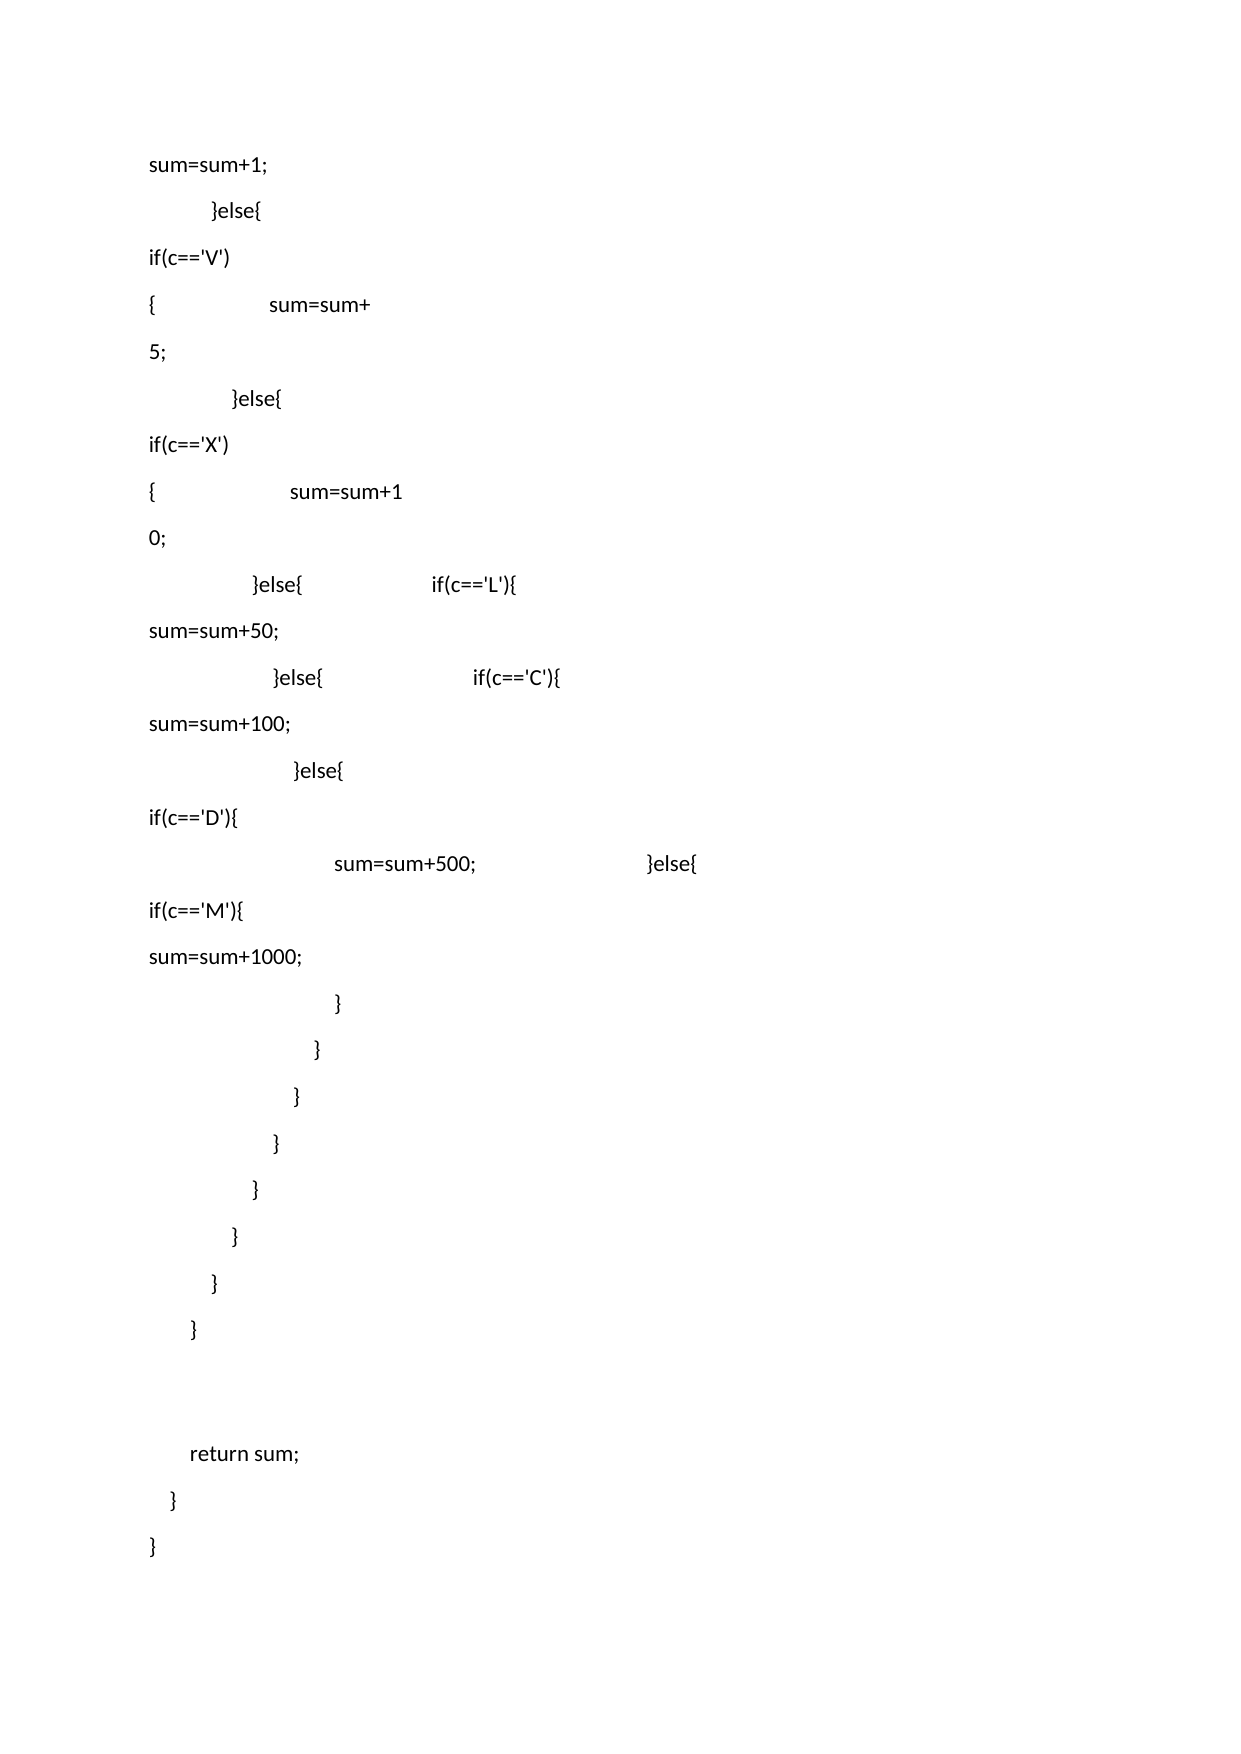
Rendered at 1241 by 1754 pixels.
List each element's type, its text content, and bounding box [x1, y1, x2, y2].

text } [148, 1269, 813, 1297]
text }else{ if(c=='L'){ [148, 570, 519, 598]
text } [148, 1486, 813, 1514]
text } [148, 989, 813, 1017]
text sum=sum+100; [148, 709, 813, 737]
text if(c=='X'){ sum=sum+10; [148, 430, 404, 551]
text sum=sum+500; }else{ if(c=='M'){ [148, 849, 700, 924]
text }else{ if(c=='C'){ [148, 663, 563, 691]
text } [148, 1036, 813, 1064]
text }else{ [148, 197, 813, 225]
text } [148, 1532, 813, 1561]
text if(c=='V'){ sum=sum+5; [148, 243, 371, 365]
text sum=sum+1000; [148, 942, 813, 970]
text } [148, 1082, 813, 1110]
text } [148, 1129, 813, 1157]
text }else{ [148, 384, 813, 412]
text sum=sum+50; [148, 616, 813, 644]
text }else{ [148, 756, 813, 784]
text } [148, 1176, 813, 1204]
text } [148, 1316, 813, 1344]
text if(c=='D'){ [148, 803, 813, 831]
text } [148, 1222, 813, 1250]
text sum=sum+1; [148, 150, 813, 178]
text return sum; [148, 1439, 813, 1467]
